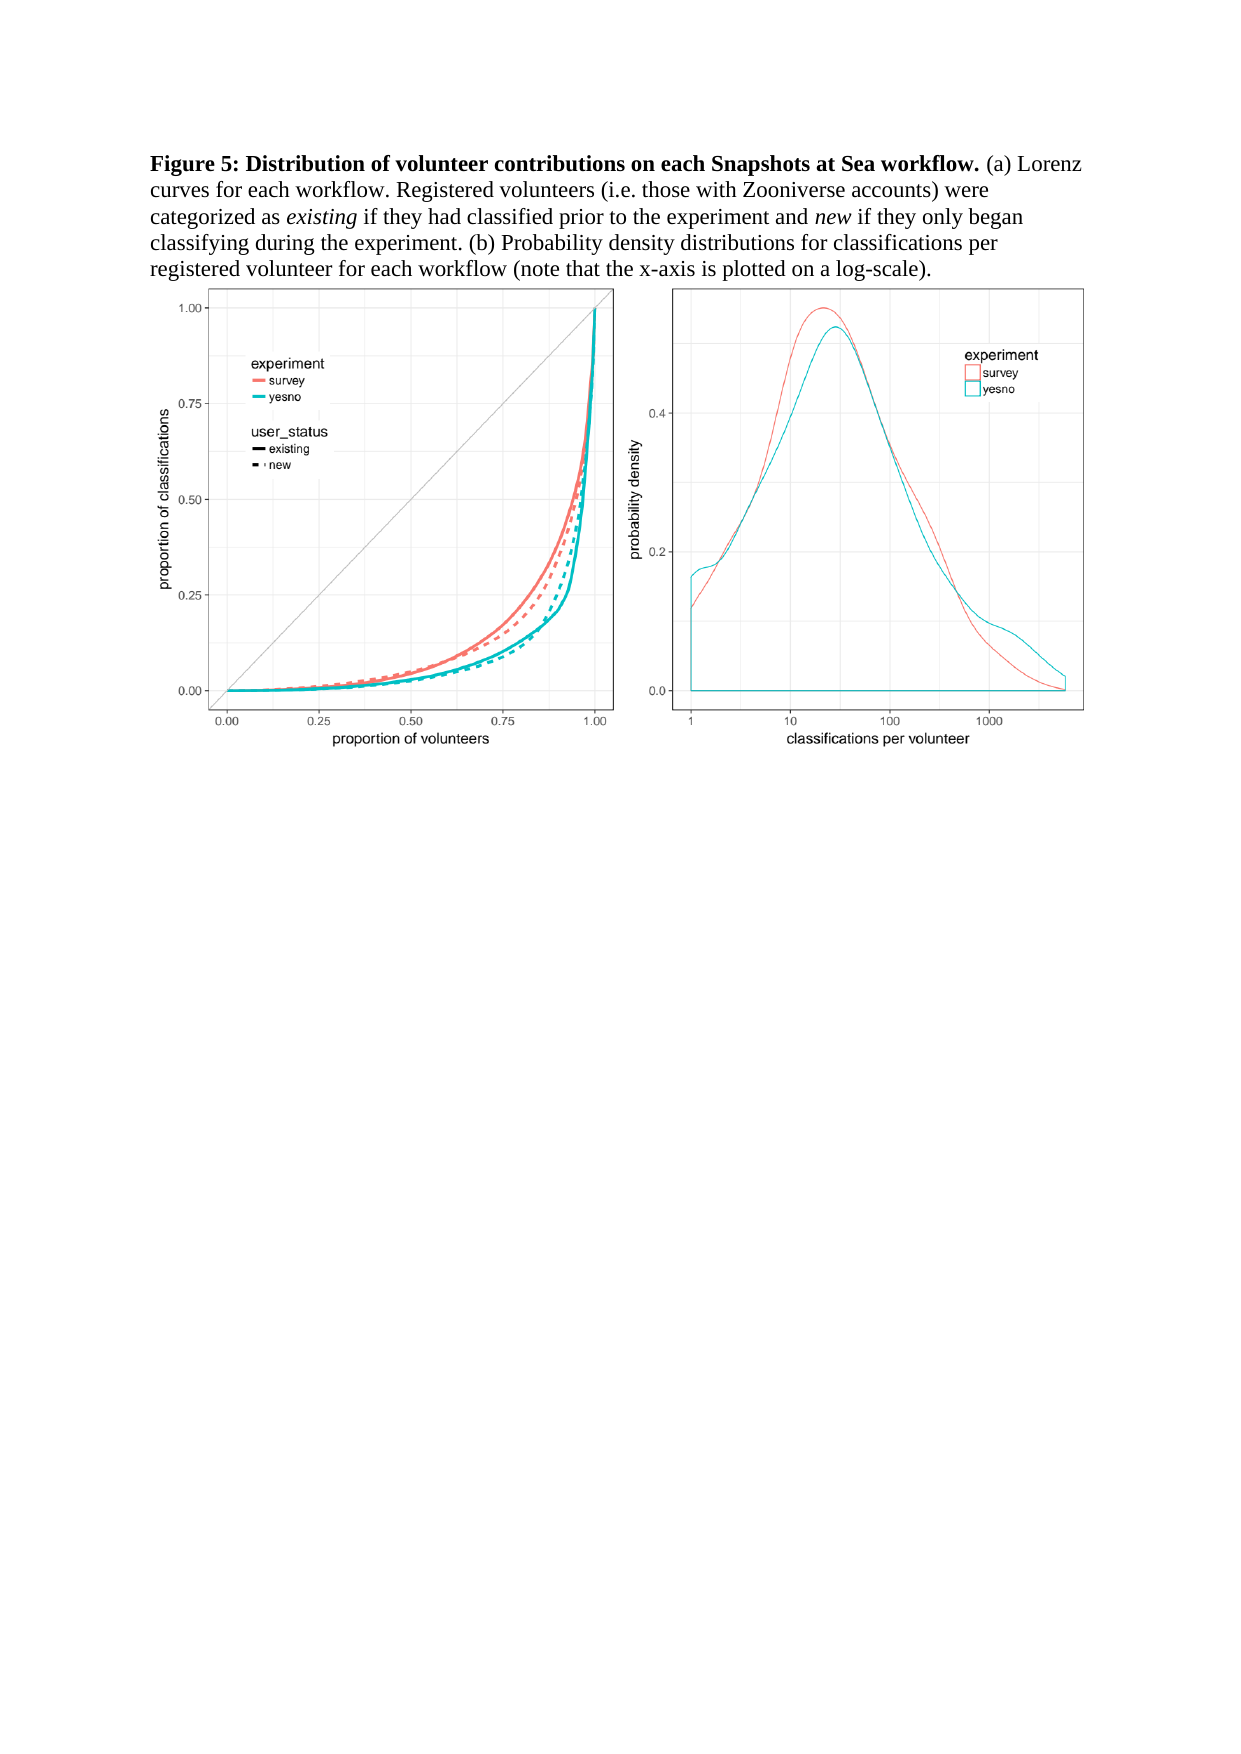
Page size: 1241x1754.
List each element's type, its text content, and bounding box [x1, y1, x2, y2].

text Figure 5: Distribution of volunteer contributions on each Snapshots at Sea workflow. (a) Lorenz curves for each workflow. Registered volunteers (i.e. those with Zooniverse accounts) were categorized as existing if they had classified prior to the experiment and new if they only began classifying during the experiment. (b) Probability density distributions for classifications per registered volunteer for each workflow (note that the x-axis is plotted on a log-scale). [150, 150, 1090, 281]
